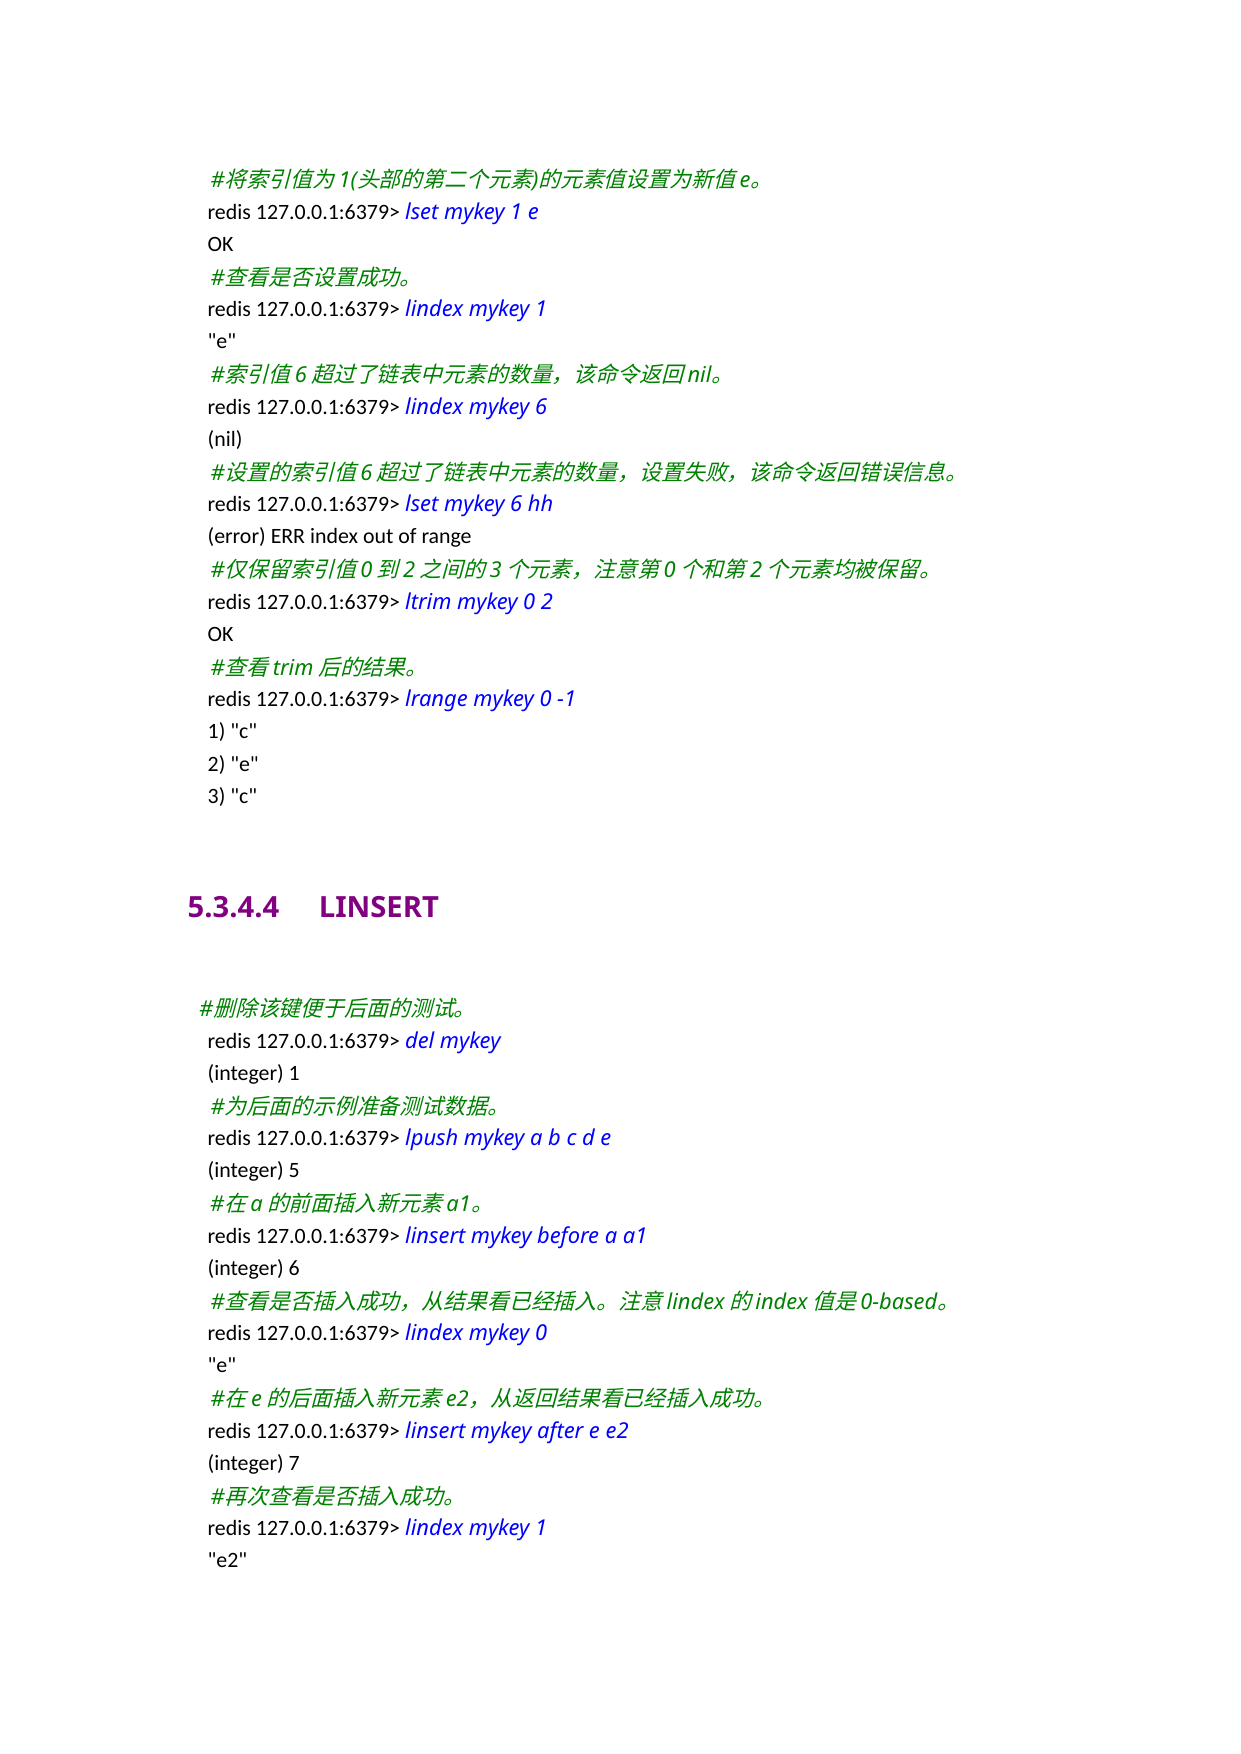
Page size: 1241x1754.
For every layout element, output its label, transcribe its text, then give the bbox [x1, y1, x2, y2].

subtitle LINSERT [187, 874, 1053, 939]
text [187, 991, 1053, 1576]
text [187, 162, 1053, 844]
